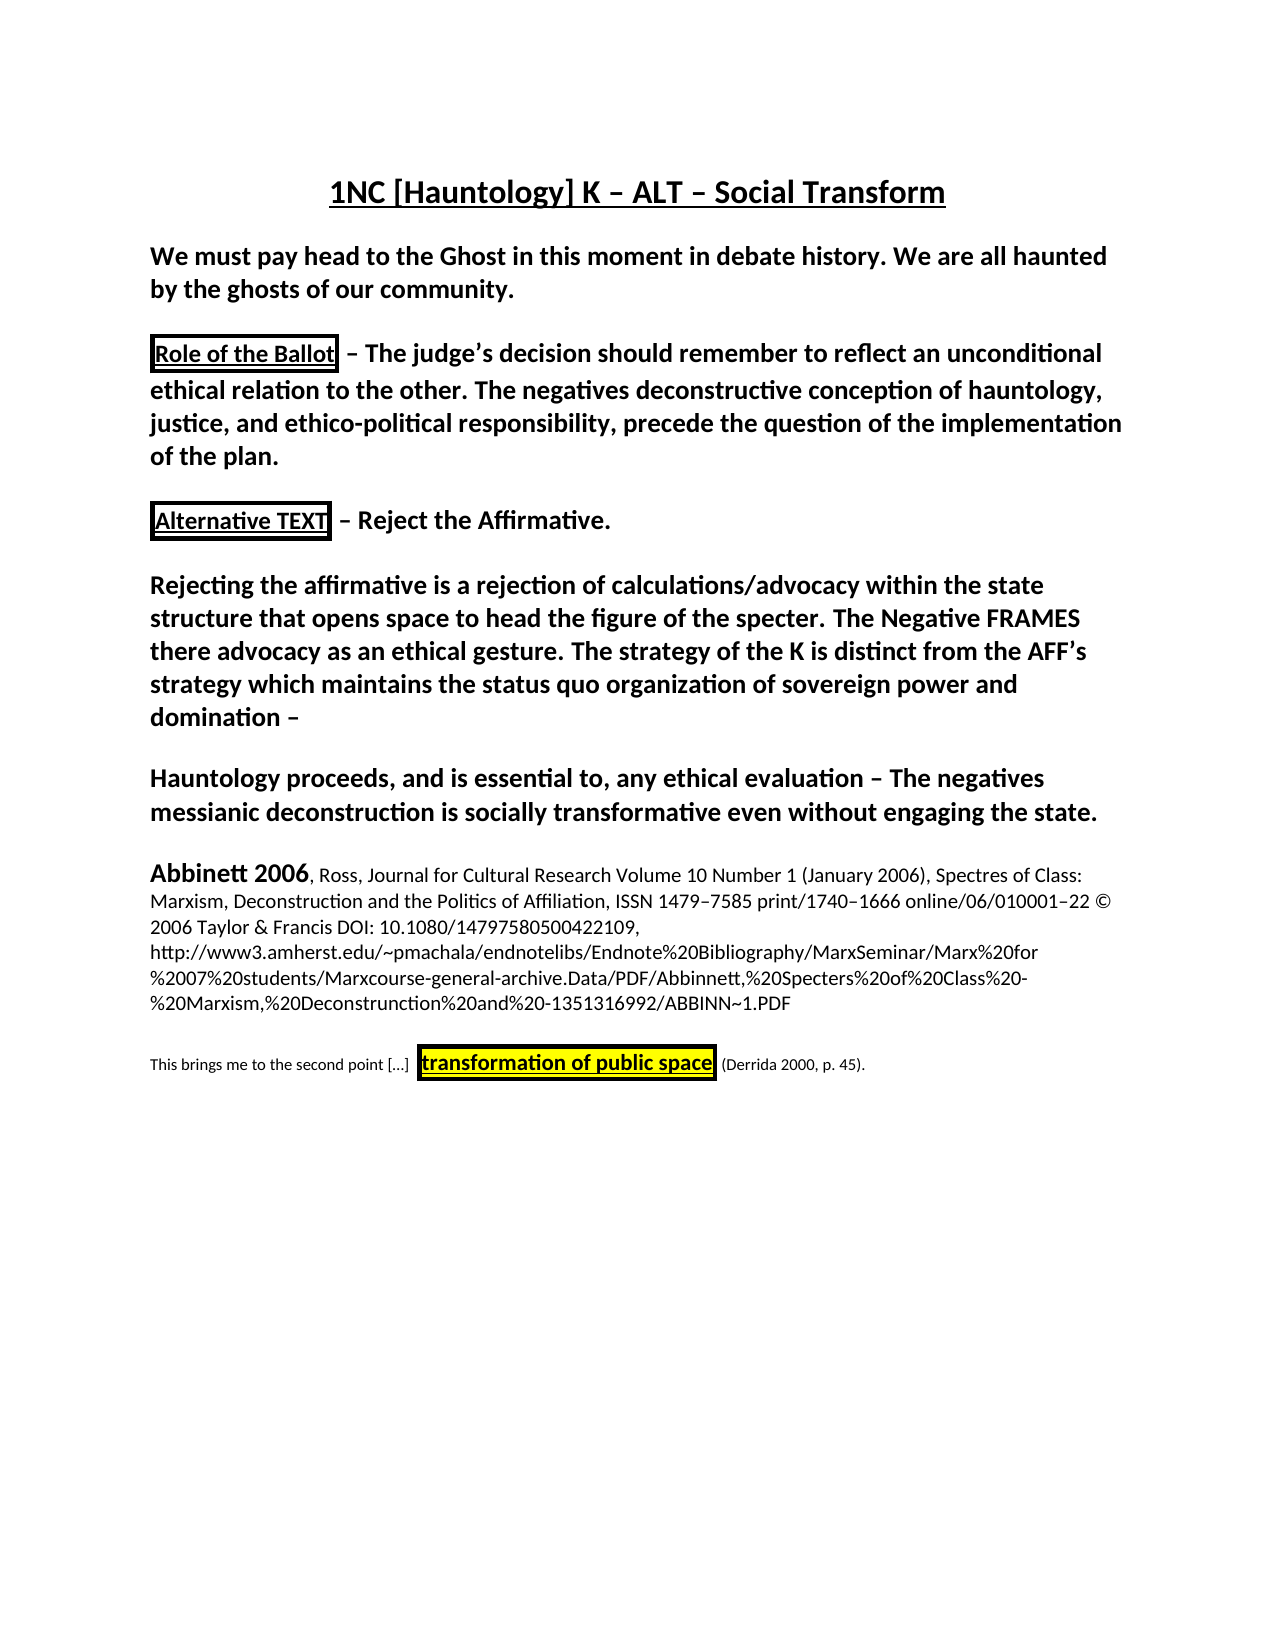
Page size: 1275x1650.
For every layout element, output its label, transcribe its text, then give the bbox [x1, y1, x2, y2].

subtitle We must pay head to the Ghost in this moment in debate history. We are all haunted by the ghosts of our community. [150, 239, 1125, 306]
text This brings me to the second point […] transformation of public space (Derrida 2000, p. 45). [717, 1044, 1125, 1081]
subtitle Hauntology proceeds, and is essential to, any ethical evaluation – The negatives messianic deconstruction is socially transformative even without engaging the state. [150, 762, 1125, 828]
subtitle 1NC [Hauntology] K – ALT – Social Transform [150, 171, 1125, 212]
subtitle Alternative TEXT – Reject the Affirmative. [155, 505, 327, 531]
text Abbinett 2006, Ross, Journal for Cultural Research Volume 10 Number 1 (January 2006), Spectres of Class: Marxism, Deconstruction and the Politics of Affiliation, ISSN 1479–7585 print/1740–1666 online/06/010001–22 © 2006 Taylor & Francis DOI: 10.1080/14797580500422109, http://www3.amherst.edu/~pmachala/endnotelibs/Endnote%20Bibliography/MarxSeminar/Marx%20for%2007%20students/Marxcourse-general-archive.Data/PDF/Abbinnett,%20Specters%20of%20Class%20-%20Marxism,%20Deconstrunction%20and%20-1351316992/ABBINN~1.PDF [150, 856, 1125, 1016]
text This brings me to the second point […] transformation of public space (Derrida 2000, p. 45). [150, 1044, 417, 1081]
subtitle Alternative TEXT – Reject the Affirmative. [332, 501, 1125, 541]
subtitle Rejecting the affirmative is a rejection of calculations/advocacy within the state structure that opens space to head the figure of the specter. The Negative FRAMES there advocacy as an ethical gesture. The strategy of the K is distinct from the AFF’s strategy which maintains the status quo organization of sovereign power and domination – [150, 568, 1125, 734]
subtitle Role of the Ballot – The judge’s decision should remember to reflect an unconditional ethical relation to the other. The negatives deconstructive conception of hauntology, justice, and ethico-political responsibility, precede the question of the implementation of the plan. [150, 334, 1125, 473]
